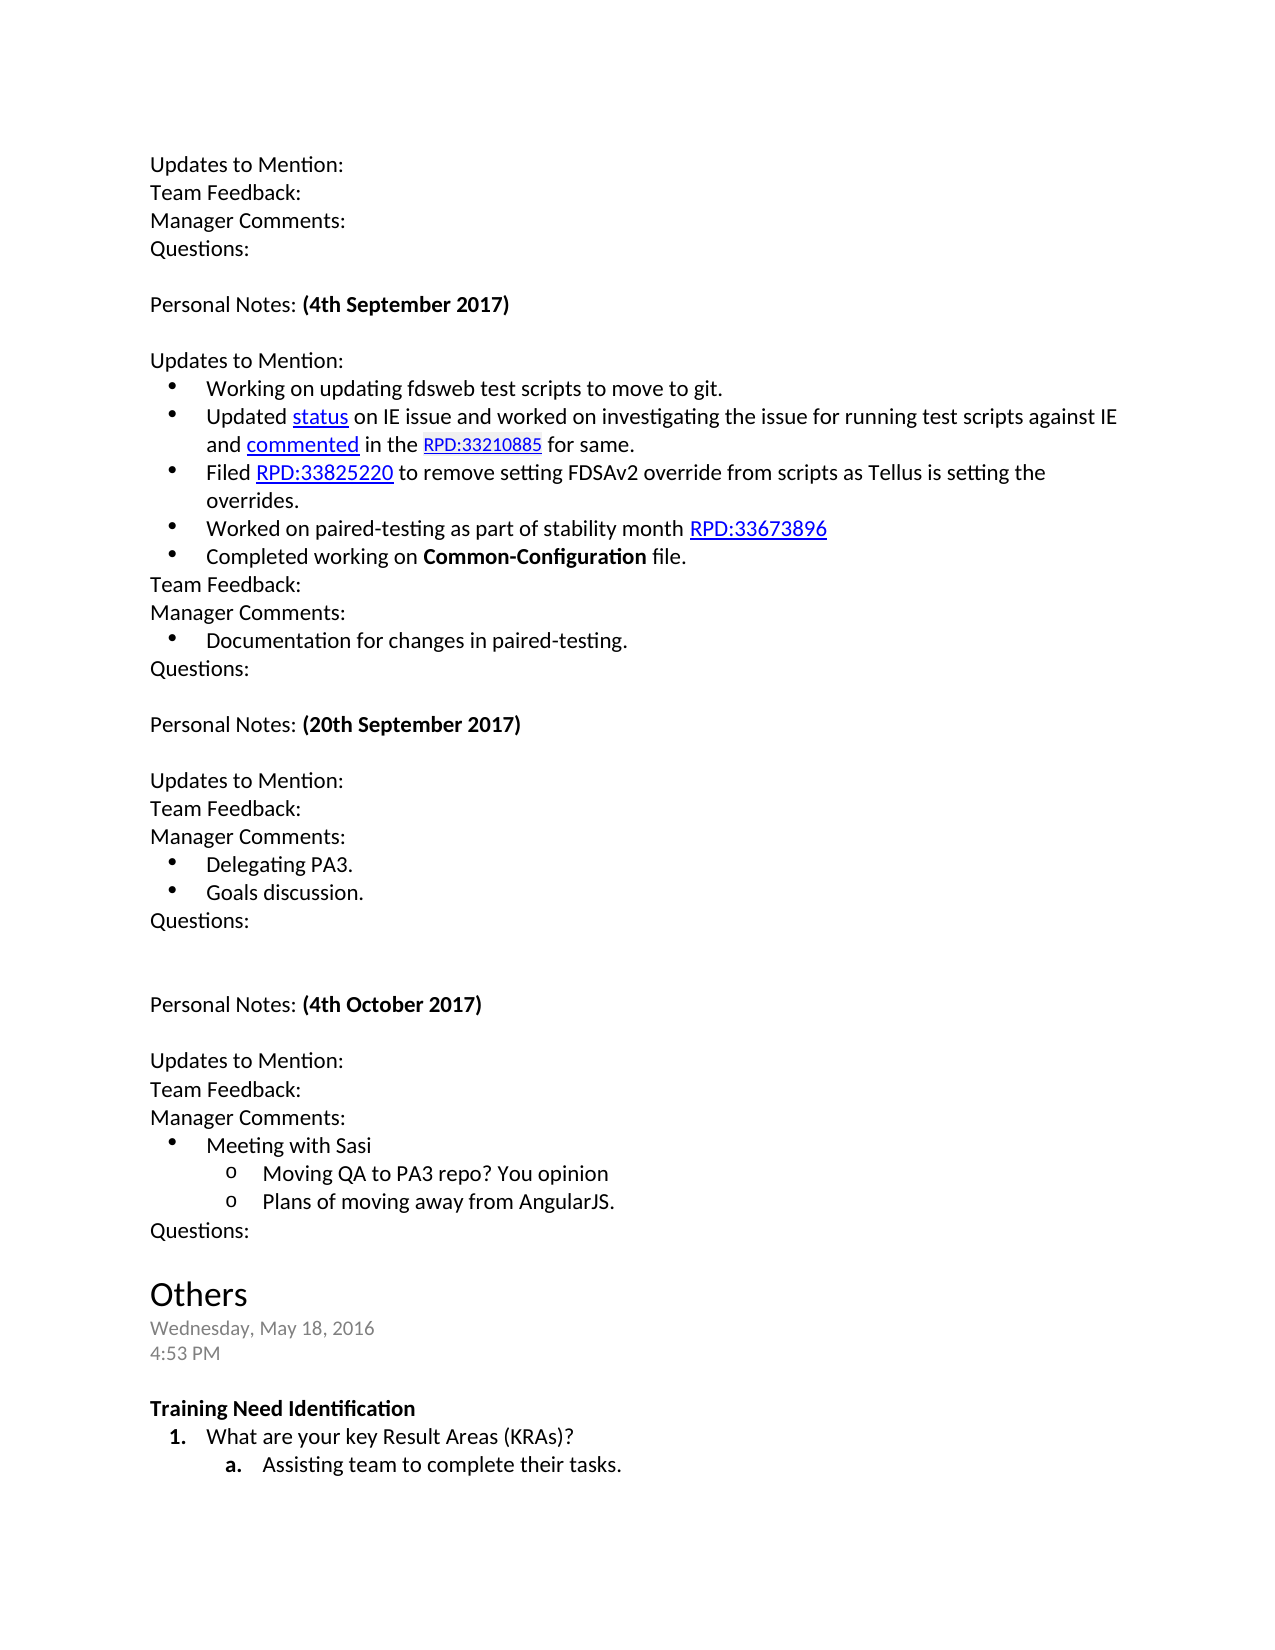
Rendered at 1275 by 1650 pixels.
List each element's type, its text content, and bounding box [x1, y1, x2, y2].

text Team Feedback: [150, 1075, 1125, 1103]
text Wednesday, May 18, 2016 [150, 1315, 1125, 1341]
list Updated status on IE issue and worked on investigating the issue for running test scripts against IE and commented in the RPD:33210885 for same. [169, 402, 1125, 458]
text Training Need Identification [150, 1394, 1125, 1422]
text Manager Comments: [150, 598, 1125, 626]
list Goals discussion. [169, 878, 1125, 907]
text Team Feedback: [150, 178, 1125, 206]
text Questions: [150, 907, 1125, 934]
list Filed RPD:33825220 to remove setting FDSAv2 override from scripts as Tellus is setting the overrides. [169, 458, 1125, 514]
list Documentation for changes in paired-testing. [169, 626, 1125, 654]
list Meeting with Sasi [169, 1131, 1125, 1159]
text Others [150, 1272, 1125, 1315]
text Manager Comments: [150, 1103, 1125, 1131]
text 4:53 PM [150, 1341, 1125, 1366]
text Updates to Mention: [150, 346, 1125, 374]
list Moving QA to PA3 repo? You opinion [225, 1159, 1125, 1187]
list Working on updating fdsweb test scripts to move to git. [169, 374, 1125, 402]
text Updates to Mention: [150, 1047, 1125, 1075]
list Delegating PA3. [169, 851, 1125, 878]
list Completed working on Common-Configuration file. [169, 542, 1125, 570]
text Personal Notes: (4th September 2017) [150, 290, 1125, 318]
text Team Feedback: [150, 794, 1125, 822]
text Personal Notes: (4th October 2017) [150, 991, 1125, 1019]
text Personal Notes: (20th September 2017) [150, 710, 1125, 738]
text Questions: [150, 1216, 1125, 1244]
text Manager Comments: [150, 206, 1125, 234]
text Updates to Mention: [150, 150, 1125, 178]
text Updates to Mention: [150, 766, 1125, 794]
text Questions: [150, 654, 1125, 682]
list Plans of moving away from AngularJS. [225, 1187, 1125, 1216]
list What are your key Result Areas (KRAs)? [169, 1422, 1125, 1450]
list Assisting team to complete their tasks. [225, 1450, 1125, 1478]
list Worked on paired-testing as part of stability month RPD:33673896 [169, 514, 1125, 542]
text Questions: [150, 234, 1125, 262]
text Manager Comments: [150, 822, 1125, 851]
text Team Feedback: [150, 570, 1125, 598]
